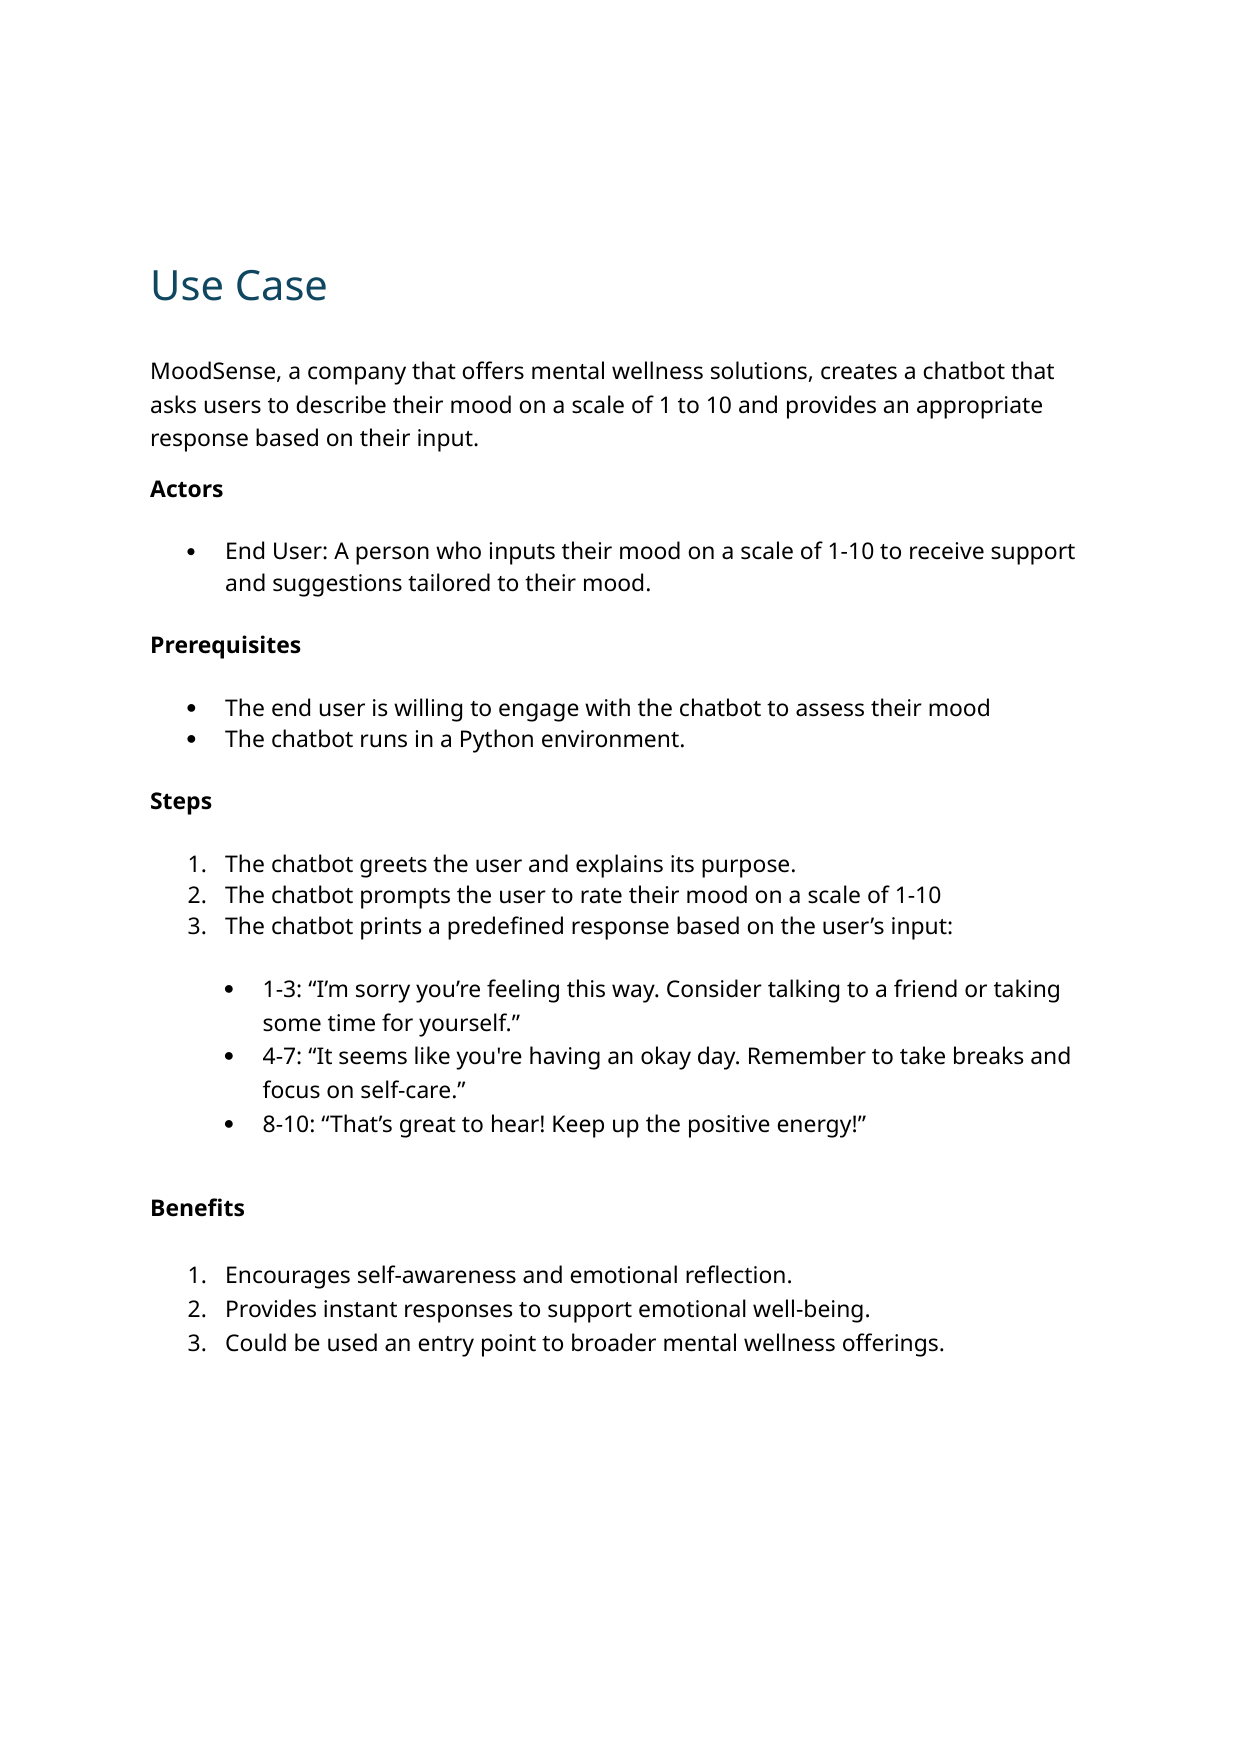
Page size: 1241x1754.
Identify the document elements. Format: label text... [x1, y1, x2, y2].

list Provides instant responses to support emotional well-being. [187, 1293, 1090, 1324]
list 1-3: “I’m sorry you’re feeling this way. Consider talking to a friend or taking some time for yourself.” [225, 973, 1090, 1038]
text Steps [150, 785, 1090, 816]
list End User: A person who inputs their mood on a scale of 1-10 to receive support and suggestions tailored to their mood. [187, 535, 1090, 598]
list The chatbot prompts the user to rate their mood on a scale of 1-10 [187, 879, 1090, 910]
text Actors [150, 473, 1090, 504]
list Encourages self-awareness and emotional reflection. [187, 1259, 1090, 1291]
text MoodSense, a company that offers mental wellness solutions, creates a chatbot that asks users to describe their mood on a scale of 1 to 10 and provides an appropriate response based on their input. [150, 355, 1090, 453]
list 4-7: “It seems like you're having an okay day. Remember to take breaks and focus on self-care.” [225, 1040, 1090, 1105]
list The end user is willing to engage with the chatbot to assess their mood [187, 691, 1090, 723]
list 8-10: “That’s great to hear! Keep up the positive energy!” [225, 1108, 1090, 1139]
list The chatbot greets the user and explains its purpose. [187, 848, 1090, 879]
list The chatbot runs in a Python environment. [187, 723, 1090, 754]
list The chatbot prints a predefined response based on the user’s input: [187, 910, 1090, 941]
list Could be used an entry point to broader mental wellness offerings. [187, 1327, 1090, 1358]
subtitle Use Case [150, 256, 1090, 312]
text Prerequisites [150, 629, 1090, 660]
text Benefits [150, 1192, 1090, 1223]
